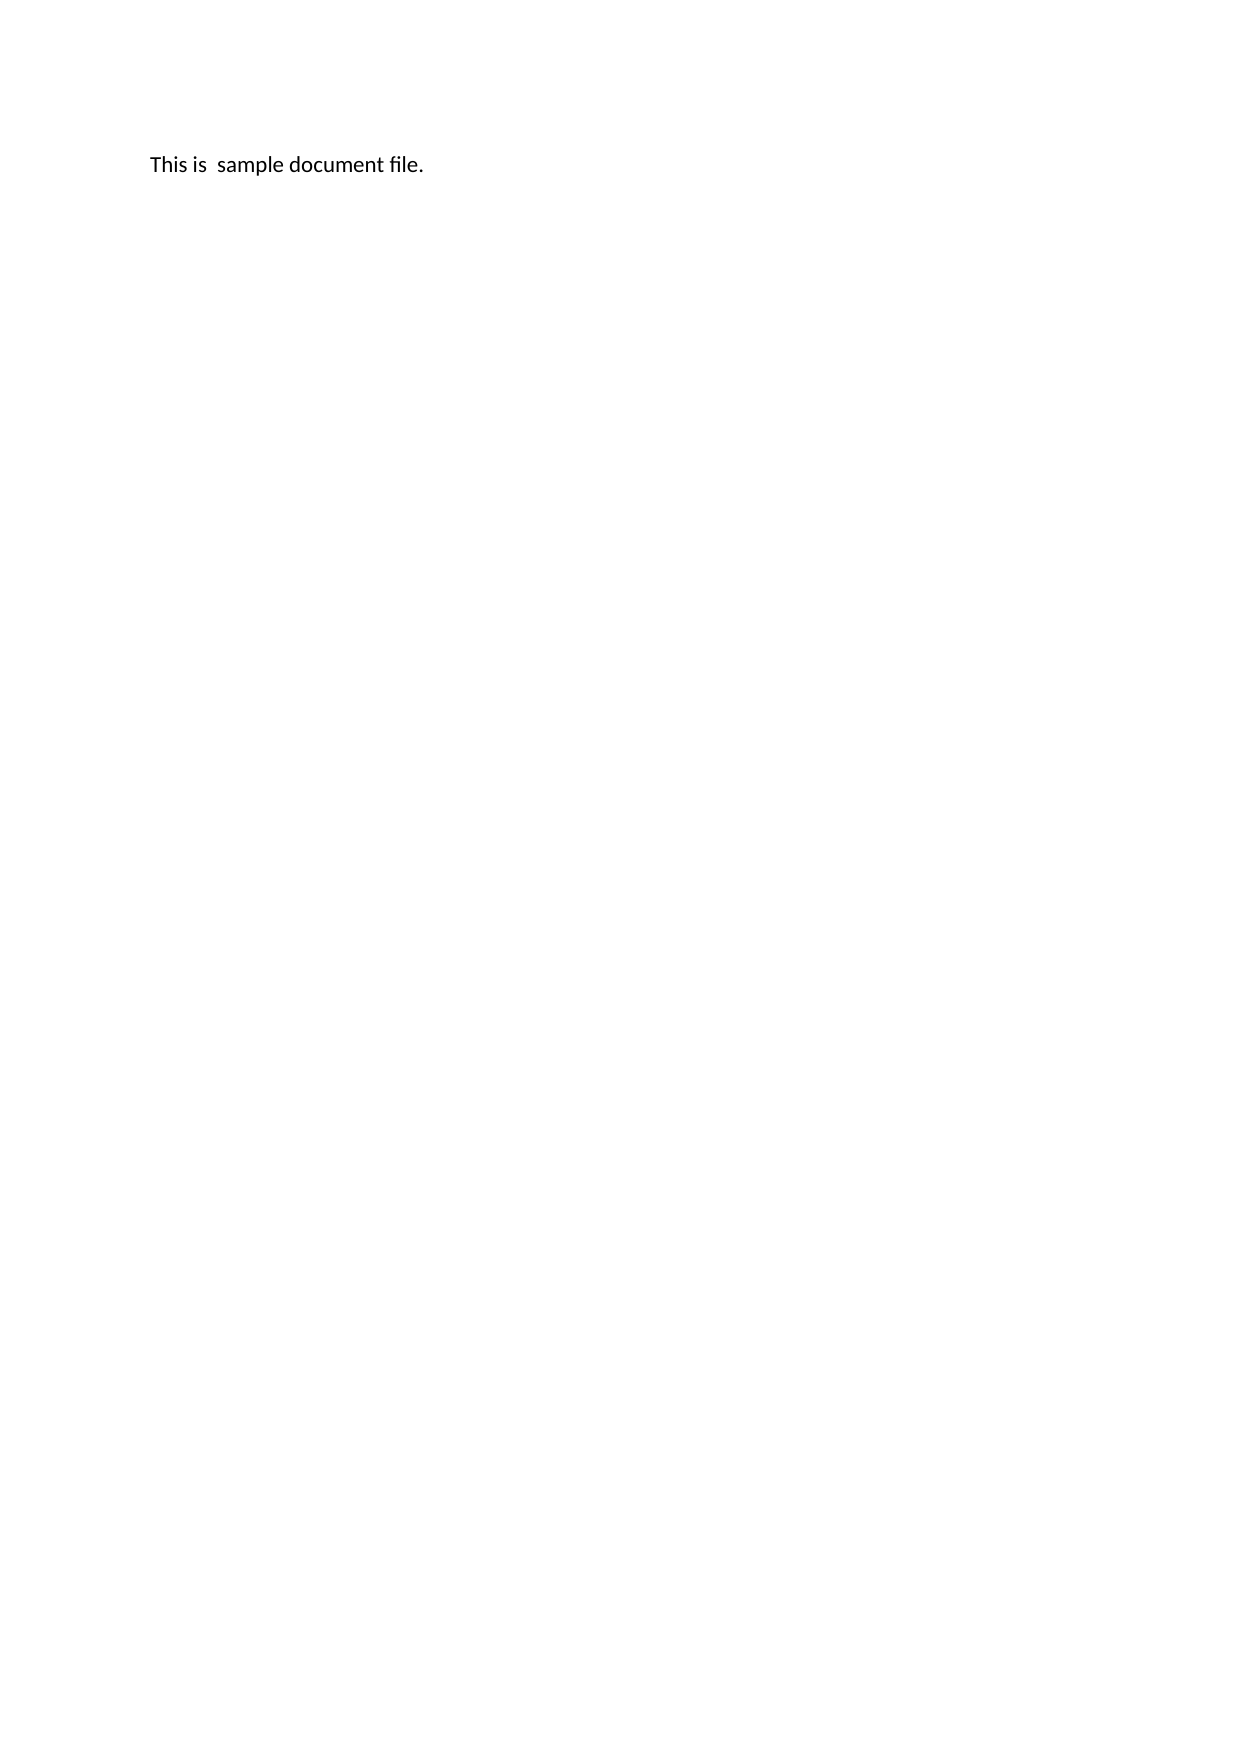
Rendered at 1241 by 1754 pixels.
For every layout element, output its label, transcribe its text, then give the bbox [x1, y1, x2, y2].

text This is sample document file. [150, 150, 1090, 178]
